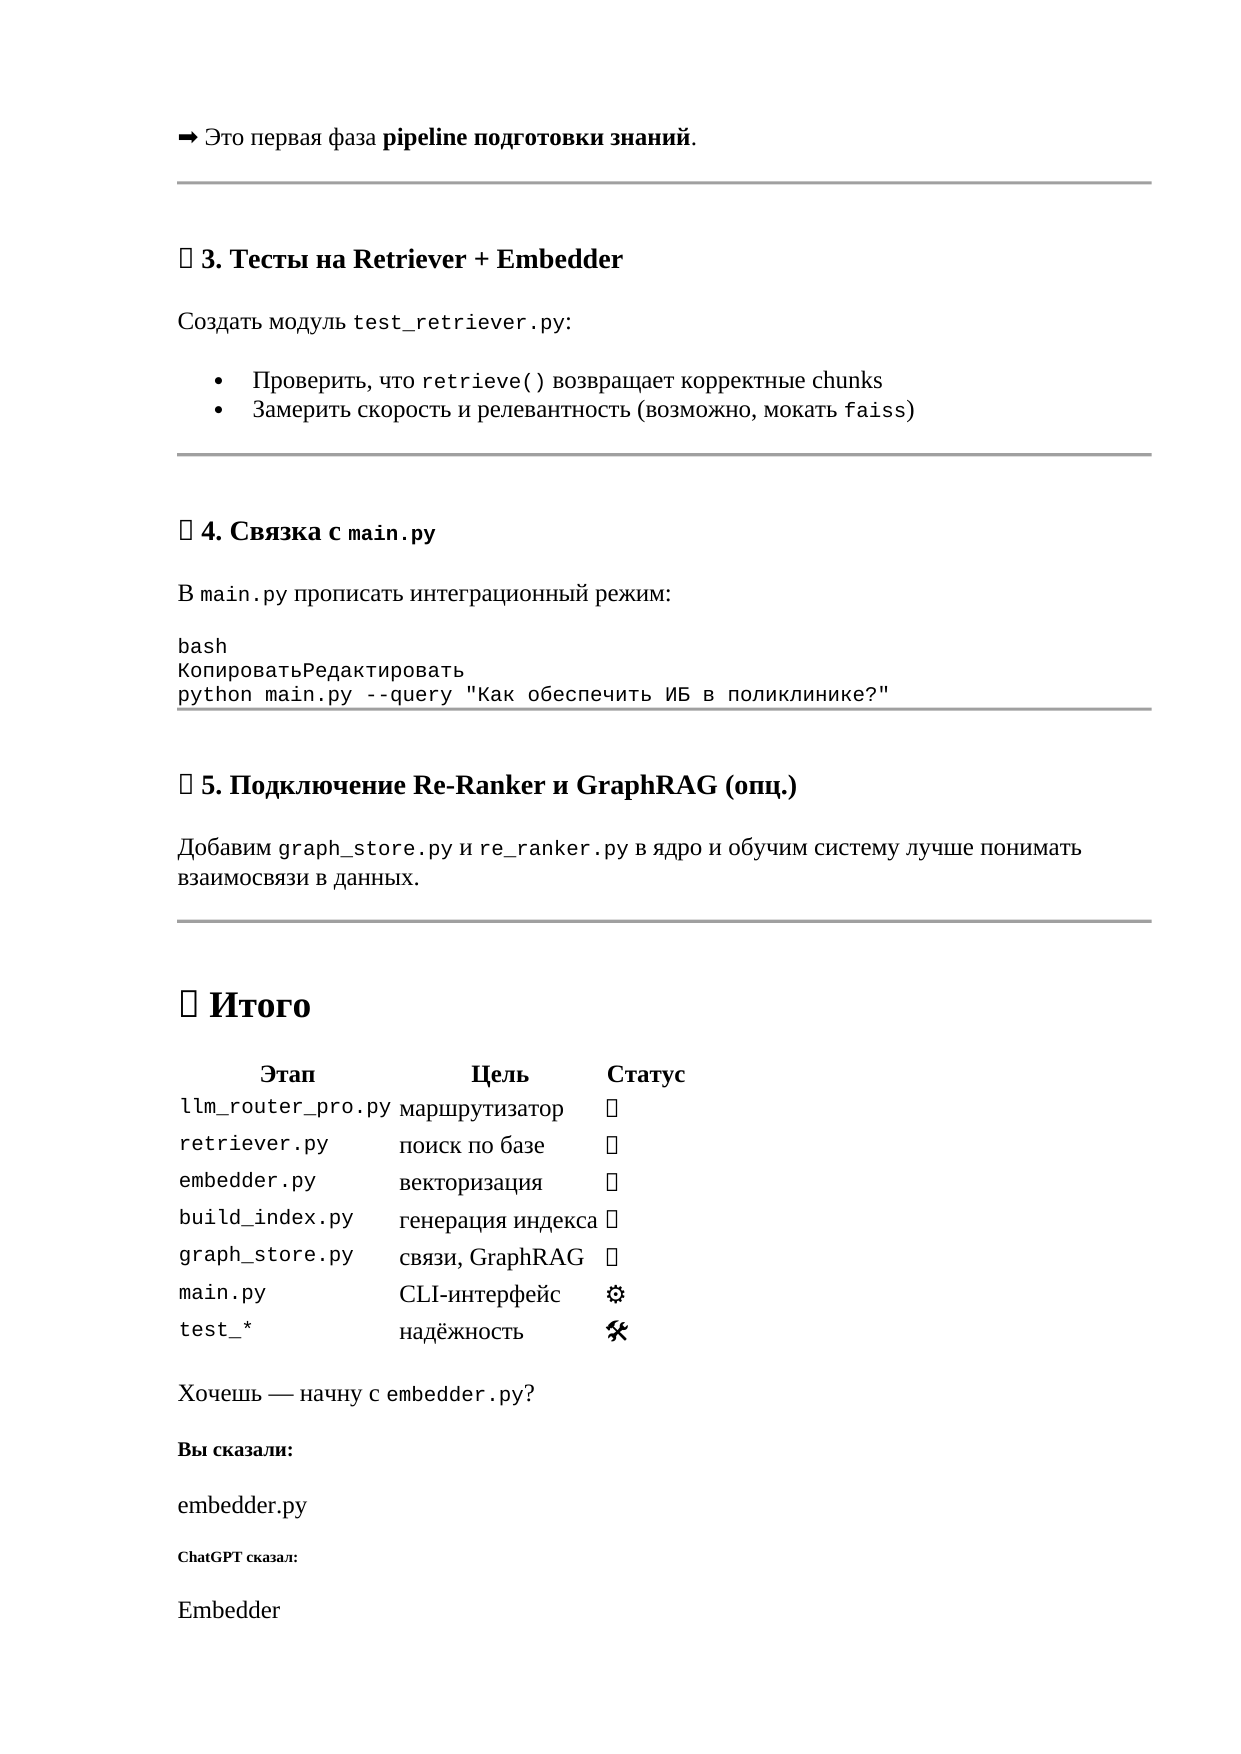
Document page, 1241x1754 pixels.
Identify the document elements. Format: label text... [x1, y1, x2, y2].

text ChatGPT сказал: [177, 1548, 1152, 1566]
table_cell надёжность [398, 1312, 603, 1349]
table_cell связи, GraphRAG [398, 1238, 603, 1275]
table_cell build_index.py [177, 1201, 397, 1238]
table_cell retriever.py [177, 1126, 397, 1163]
text 🎯 Итого [177, 977, 1152, 1028]
text bash [177, 637, 1152, 660]
table_cell ⚙️ [603, 1275, 689, 1312]
table_cell 🔜 [603, 1163, 689, 1201]
text python main.py --query "Как обеспечить ИБ в поликлинике?" [177, 684, 1152, 707]
table_header Статус [603, 1057, 689, 1089]
table_cell CLI-интерфейс [398, 1275, 603, 1312]
text ➡️ Это первая фаза pipeline подготовки знаний. [177, 118, 1152, 152]
table_cell поиск по базе [398, 1126, 603, 1163]
table_cell 🔜 [603, 1201, 689, 1238]
text Добавим graph_store.py и re_ranker.py в ядро и обучим систему лучше понимать взаимосвязи в данных. [177, 832, 1152, 891]
table_header Этап [177, 1057, 397, 1089]
table_cell генерация индекса [398, 1201, 603, 1238]
table_cell test_* [177, 1312, 397, 1349]
table_cell ✅ [603, 1126, 689, 1163]
table_header Цель [398, 1057, 603, 1089]
table_cell graph_store.py [177, 1238, 397, 1275]
table_cell ✅ [603, 1089, 689, 1126]
table_cell 🔜 [603, 1238, 689, 1275]
text 🔹 5. Подключение Re-Ranker и GraphRAG (опц.) [177, 765, 1152, 803]
text Вы сказали: [177, 1437, 1152, 1461]
list Замерить скорость и релевантность (возможно, мокать faiss) [215, 394, 1152, 424]
table_cell маршрутизатор [398, 1089, 603, 1126]
table_cell 🛠️ [603, 1312, 689, 1349]
text Embedder [177, 1595, 1152, 1624]
text КопироватьРедактировать [177, 660, 1152, 684]
table_cell векторизация [398, 1163, 603, 1201]
text embedder.py [177, 1490, 1152, 1519]
text В main.py прописать интеграционный режим: [177, 578, 1152, 607]
list Проверить, что retrieve() возвращает корректные chunks [215, 365, 1152, 394]
text Хочешь — начну с embedder.py? [177, 1378, 1152, 1408]
text Создать модуль test_retriever.py: [177, 306, 1152, 336]
text 🔹 3. Тесты на Retriever + Embedder [177, 238, 1152, 277]
table_cell embedder.py [177, 1163, 397, 1201]
table_cell llm_router_pro.py [177, 1089, 397, 1126]
text 🔹 4. Связка с main.py [177, 510, 1152, 549]
table_cell main.py [177, 1275, 397, 1312]
